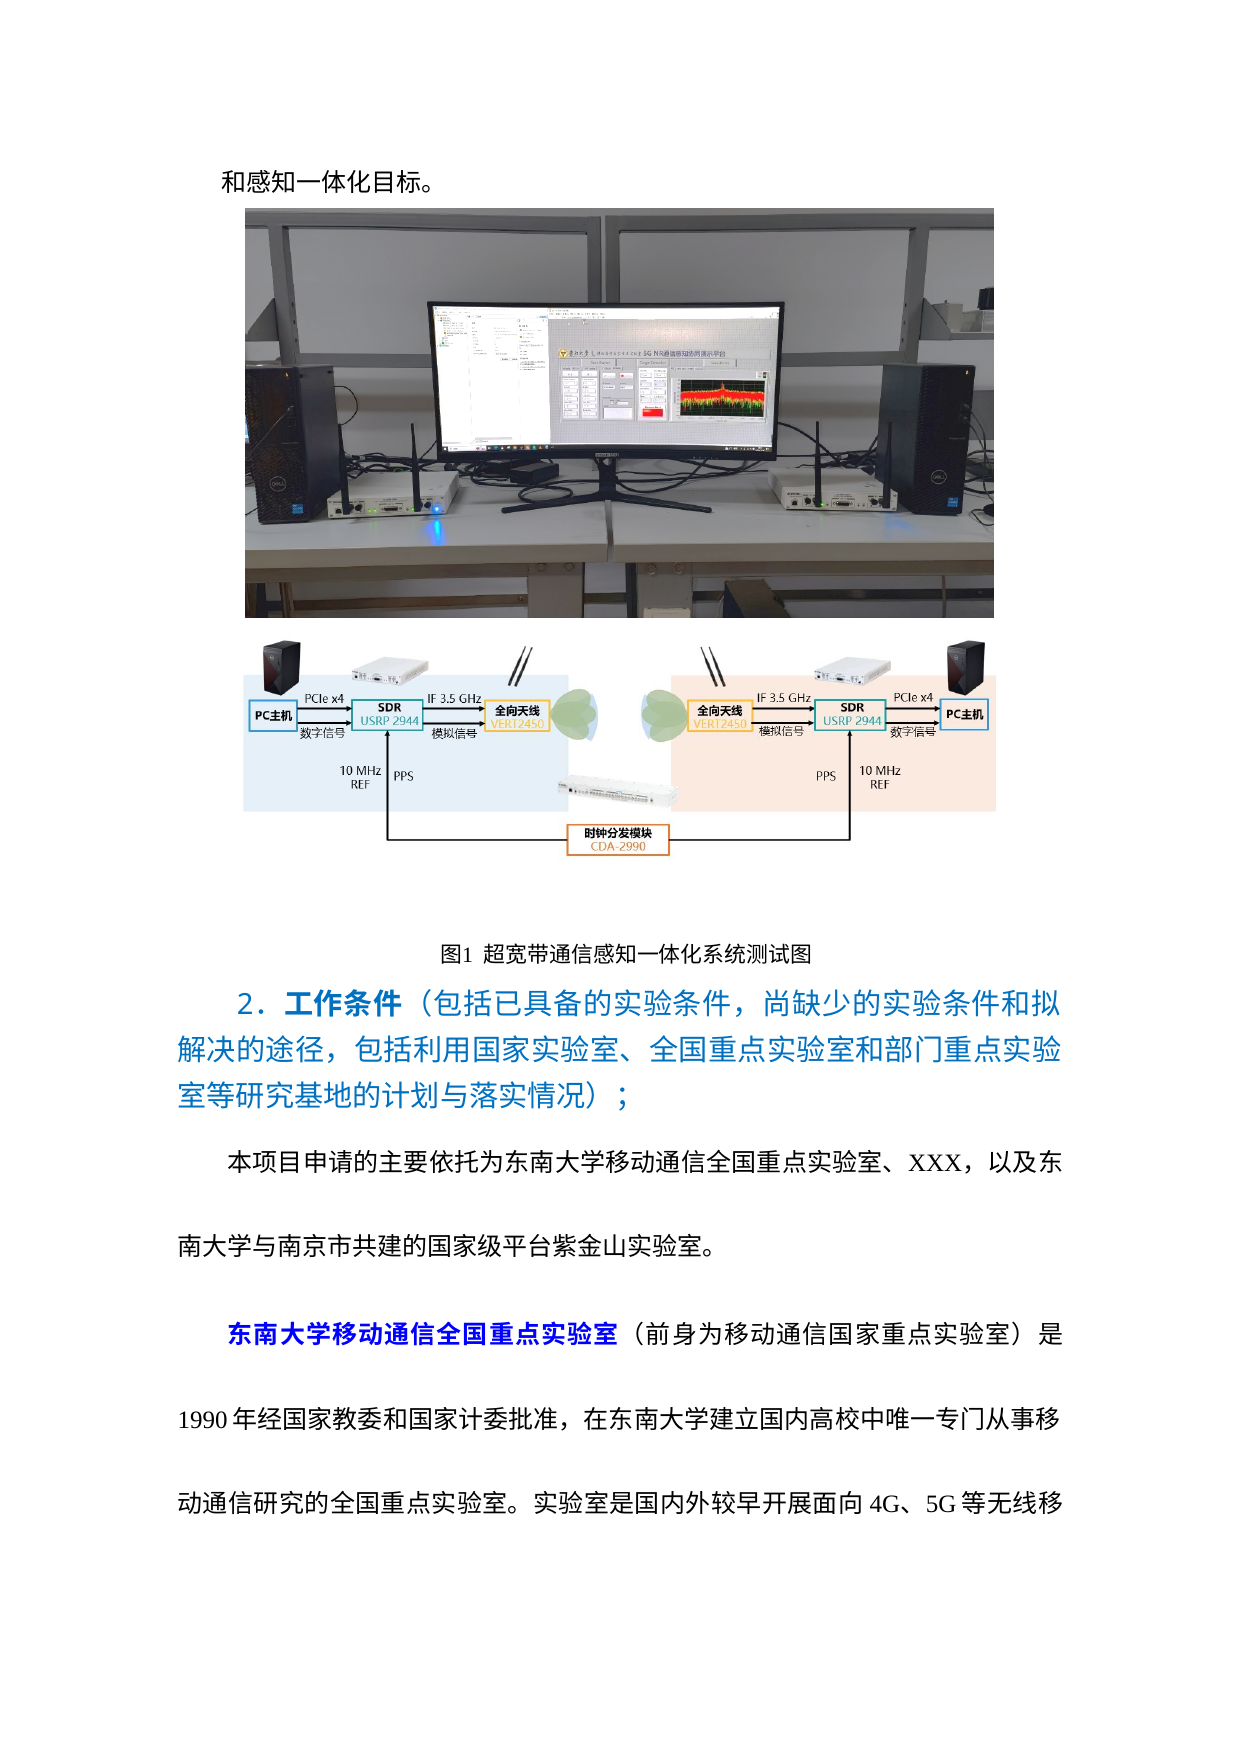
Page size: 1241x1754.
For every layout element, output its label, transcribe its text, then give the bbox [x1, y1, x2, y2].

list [177, 162, 1063, 198]
picture [242, 631, 998, 862]
text 本项目申请的主要依托为东南大学移动通信全国重点实验室、XXX，以及东南大学与南京市共建的国家级平台紫金山实验室。 [177, 1128, 1063, 1277]
text 超宽带通信感知一体化系统测试图 [188, 937, 1063, 968]
picture [245, 208, 994, 618]
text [177, 1301, 1063, 1534]
text 2．工作条件（包括已具备的实验条件，尚缺少的实验条件和拟解决的途径，包括利用国家实验室、全国重点实验室和部门重点实验室等研究基地的计划与落实情况）； [177, 978, 1063, 1115]
